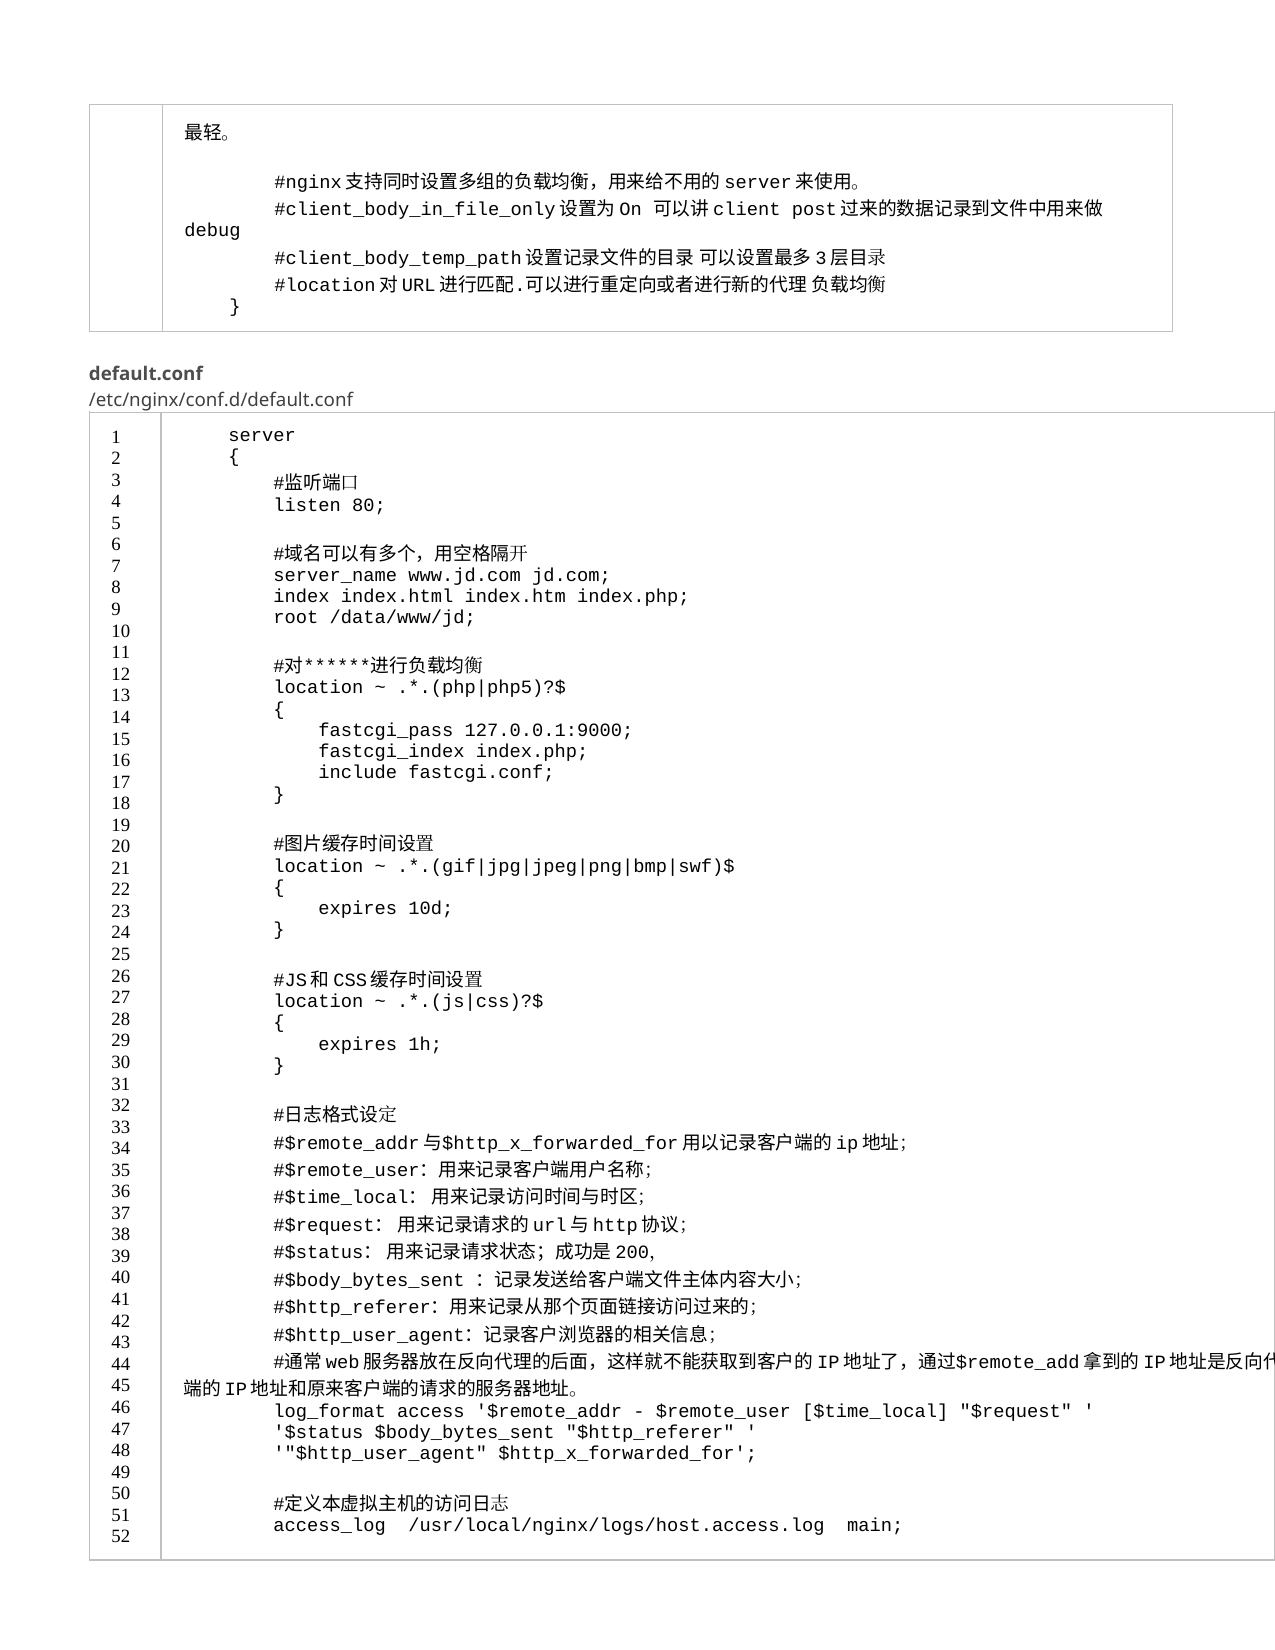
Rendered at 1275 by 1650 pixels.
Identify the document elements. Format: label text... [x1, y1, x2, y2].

text /etc/nginx/conf.d/default.conf [89, 386, 1196, 411]
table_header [162, 413, 1274, 1559]
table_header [90, 413, 160, 1559]
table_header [90, 105, 162, 331]
text default.conf [89, 360, 1196, 386]
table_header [163, 105, 1172, 331]
